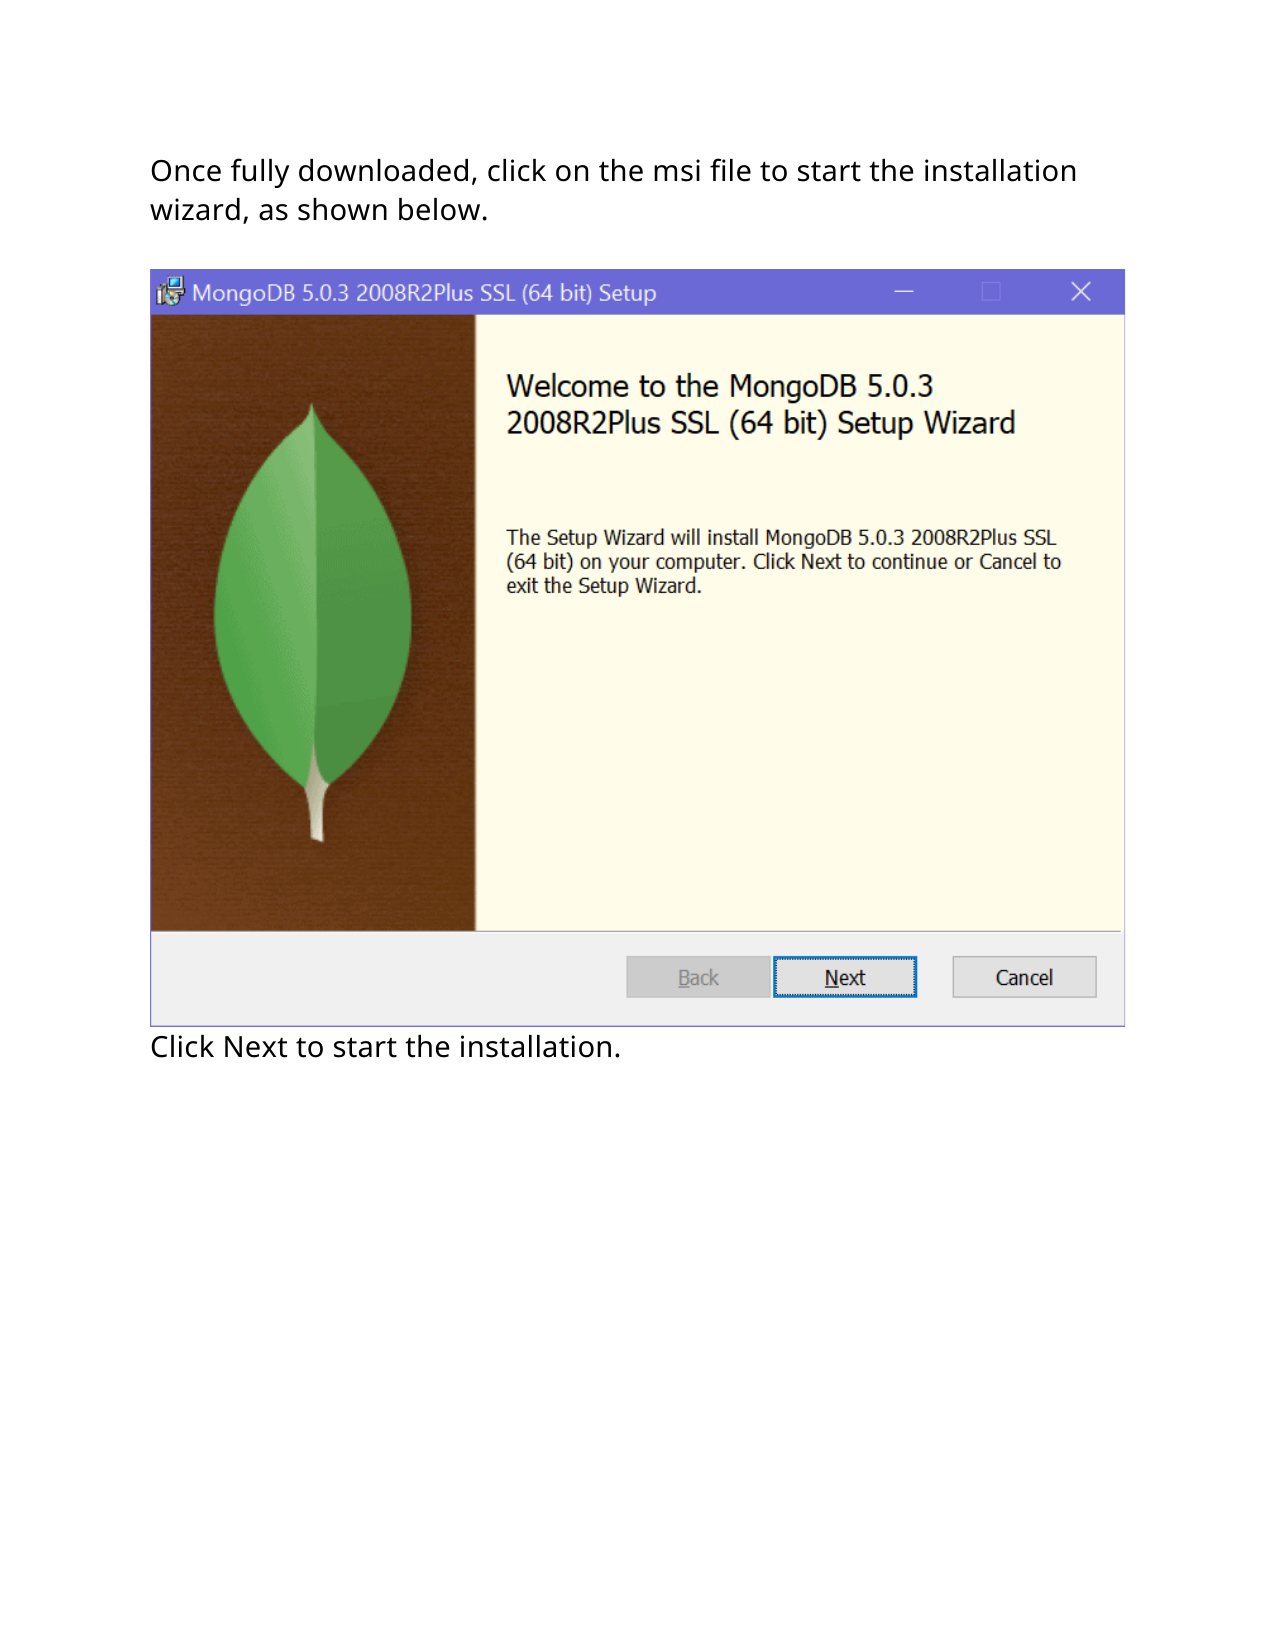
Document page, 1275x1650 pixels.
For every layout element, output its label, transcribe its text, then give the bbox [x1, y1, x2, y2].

picture [150, 269, 1125, 1027]
text Once fully downloaded, click on the msi file to start the installation wizard, as shown below. [489, 150, 1125, 229]
text Click Next to start the installation. [150, 1027, 1125, 1066]
